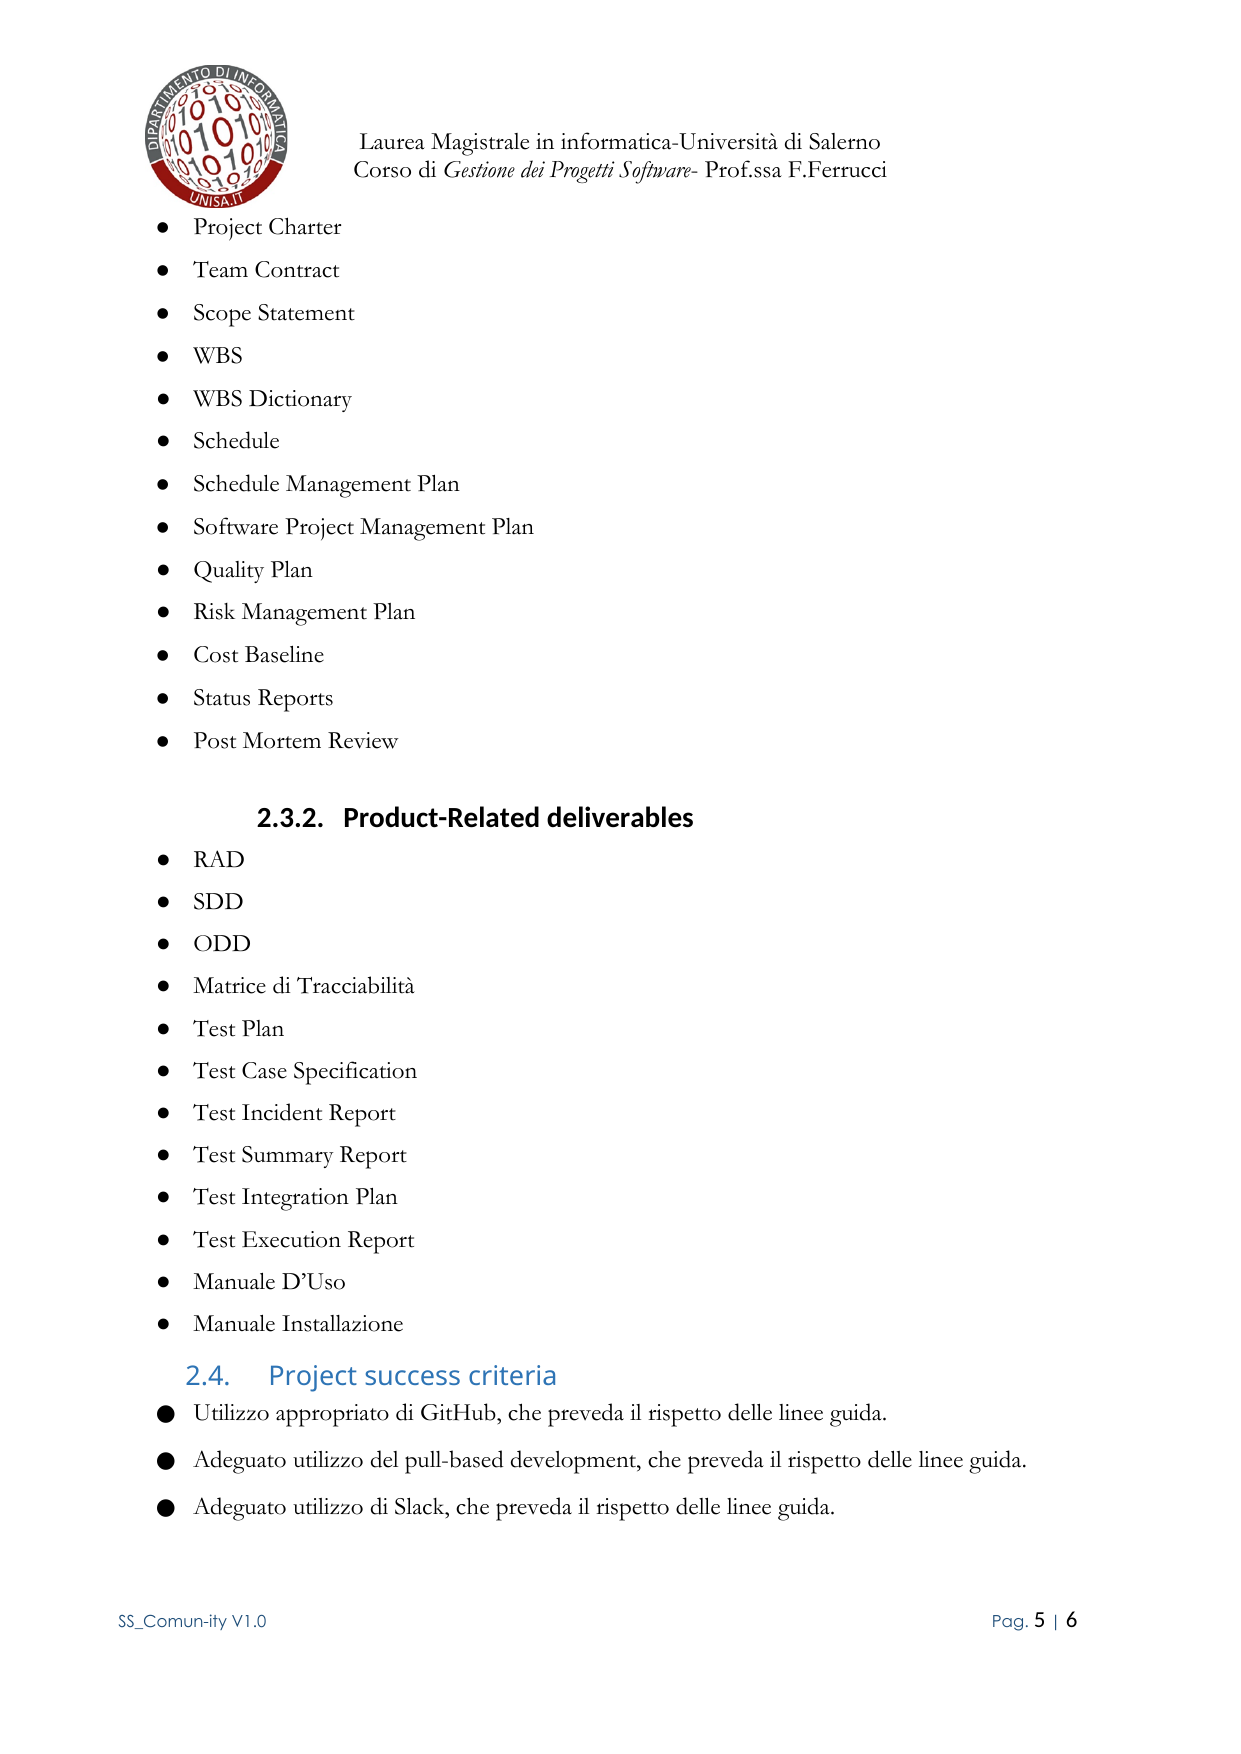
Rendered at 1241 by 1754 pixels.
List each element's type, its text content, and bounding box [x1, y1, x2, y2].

subtitle Product-Related deliverables [324, 799, 1122, 834]
list Cost Baseline [156, 640, 1122, 669]
list Scope Statement [156, 298, 1122, 327]
list Adeguato utilizzo del pull-based development, che preveda il rispetto delle linee guida. [156, 1443, 1122, 1474]
list Adeguato utilizzo di Slack, che preveda il rispetto delle linee guida. [156, 1490, 1122, 1521]
list Project Charter [156, 212, 1122, 241]
list ODD [156, 930, 1122, 958]
list Test Integration Plan [156, 1183, 1122, 1211]
list Team Contract [156, 255, 1122, 284]
list Test Execution Report [156, 1225, 1122, 1253]
list Matrice di Tracciabilità [156, 972, 1122, 1000]
list RAD [156, 846, 1122, 874]
list WBS [156, 342, 1122, 371]
list Test Plan [156, 1014, 1122, 1043]
list Test Case Specification [156, 1057, 1122, 1085]
list Test Summary Report [156, 1141, 1122, 1169]
list SDD [156, 888, 1122, 916]
list Status Reports [156, 683, 1122, 712]
list Manuale Installazione [156, 1310, 1122, 1338]
list Schedule Management Plan [156, 469, 1122, 498]
list Manuale D’Uso [156, 1268, 1122, 1296]
list Quality Plan [156, 556, 1122, 584]
subtitle Project success criteria [231, 1356, 1122, 1393]
list Test Incident Report [156, 1099, 1122, 1127]
list Risk Management Plan [156, 598, 1122, 626]
list Utilizzo appropriato di GitHub, che preveda il rispetto delle linee guida. [156, 1396, 1122, 1427]
list WBS Dictionary [156, 385, 1122, 413]
list Schedule [156, 427, 1122, 455]
list Post Mortem Review [156, 727, 1122, 755]
list Software Project Management Plan [156, 512, 1122, 541]
picture [145, 65, 288, 208]
